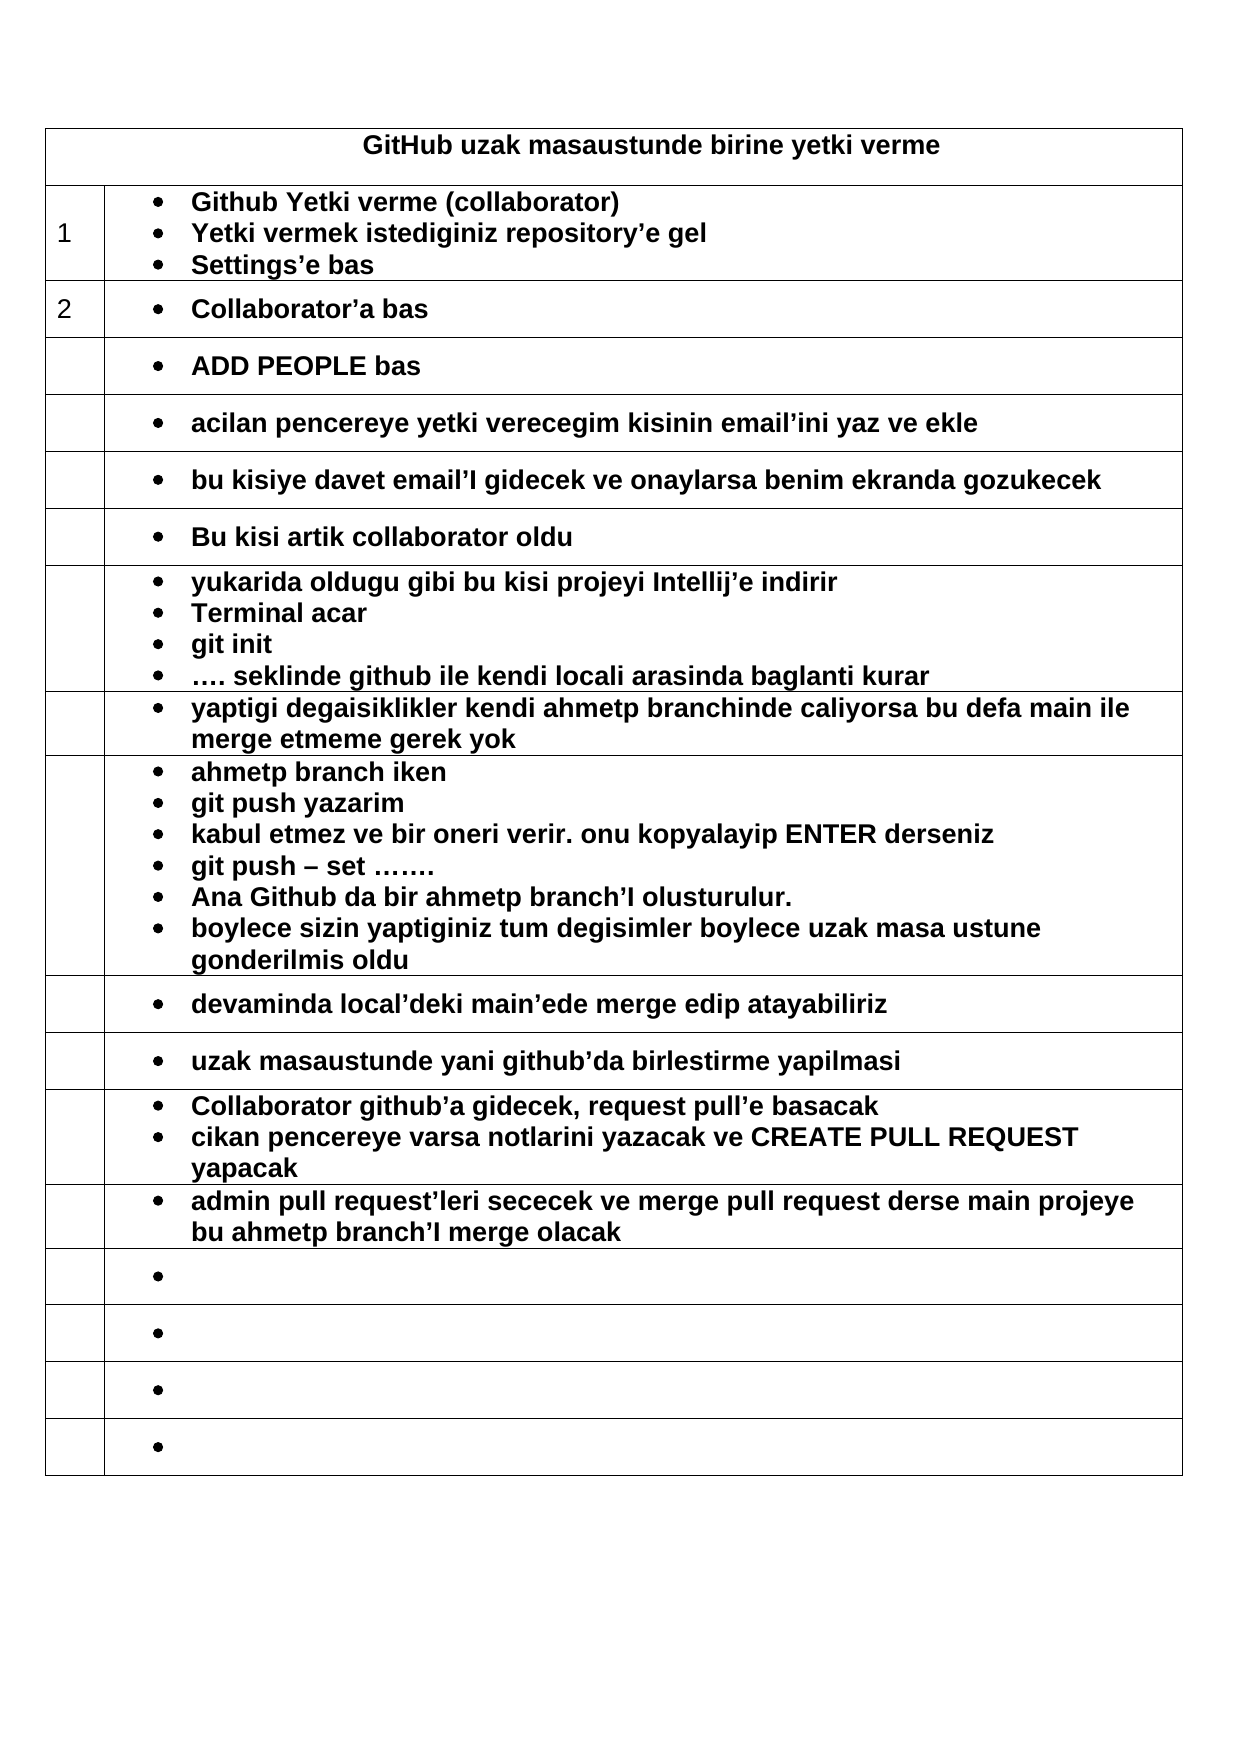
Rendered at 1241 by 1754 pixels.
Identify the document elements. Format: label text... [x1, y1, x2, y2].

table_cell 2 [46, 281, 104, 337]
table_cell [46, 1305, 104, 1361]
table_cell [46, 452, 104, 508]
table_cell Collaborator’a bas [105, 281, 1182, 337]
table_cell bu kisiye davet email’I gidecek ve onaylarsa benim ekranda gozukecek [105, 452, 1182, 508]
table_cell ADD PEOPLE bas [105, 338, 1182, 394]
table_header GitHub uzak masaustunde birine yetki verme [46, 129, 1182, 185]
table_cell [46, 1033, 104, 1089]
table_cell devaminda local’deki main’ede merge edip atayabiliriz [105, 976, 1182, 1032]
table_cell [105, 1419, 1182, 1475]
table_cell [46, 509, 104, 564]
table_cell [105, 1305, 1182, 1361]
table_cell [46, 756, 104, 975]
table_cell yukarida oldugu gibi bu kisi projeyi Intellij’e indirir Terminal acar git init …. seklinde github ile kendi locali arasinda baglanti kurar [105, 566, 1182, 691]
table_cell [46, 1419, 104, 1475]
table_cell uzak masaustunde yani github’da birlestirme yapilmasi [105, 1033, 1182, 1089]
table_cell admin pull request’leri sececek ve merge pull request derse main projeye bu ahmetp branch’I merge olacak [105, 1185, 1182, 1247]
table_cell yaptigi degaisiklikler kendi ahmetp branchinde caliyorsa bu defa main ile merge etmeme gerek yok [105, 692, 1182, 754]
table_cell [46, 1090, 104, 1184]
table_cell 1 [46, 186, 104, 280]
table_cell [105, 1362, 1182, 1418]
table_cell Github Yetki verme (collaborator) Yetki vermek istediginiz repository’e gel Settings’e bas [105, 186, 1182, 280]
table_cell [46, 395, 104, 451]
table_cell Collaborator github’a gidecek, request pull’e basacak cikan pencereye varsa notlarini yazacak ve CREATE PULL REQUEST yapacak [105, 1090, 1182, 1184]
table_cell [46, 338, 104, 394]
table_cell [46, 1362, 104, 1418]
table_cell ahmetp branch iken git push yazarim kabul etmez ve bir oneri verir. onu kopyalayip ENTER derseniz git push – set ……. Ana Github da bir ahmetp branch’I olusturulur. boylece sizin yaptiginiz tum degisimler boylece uzak masa ustune gonderilmis oldu [105, 756, 1182, 975]
table_cell acilan pencereye yetki verecegim kisinin email’ini yaz ve ekle [105, 395, 1182, 451]
table_cell [46, 1249, 104, 1304]
table_cell [46, 692, 104, 754]
table_cell [46, 976, 104, 1032]
table_cell [46, 566, 104, 691]
table_cell [46, 1185, 104, 1247]
table_cell Bu kisi artik collaborator oldu [105, 509, 1182, 564]
table_cell [105, 1249, 1182, 1304]
